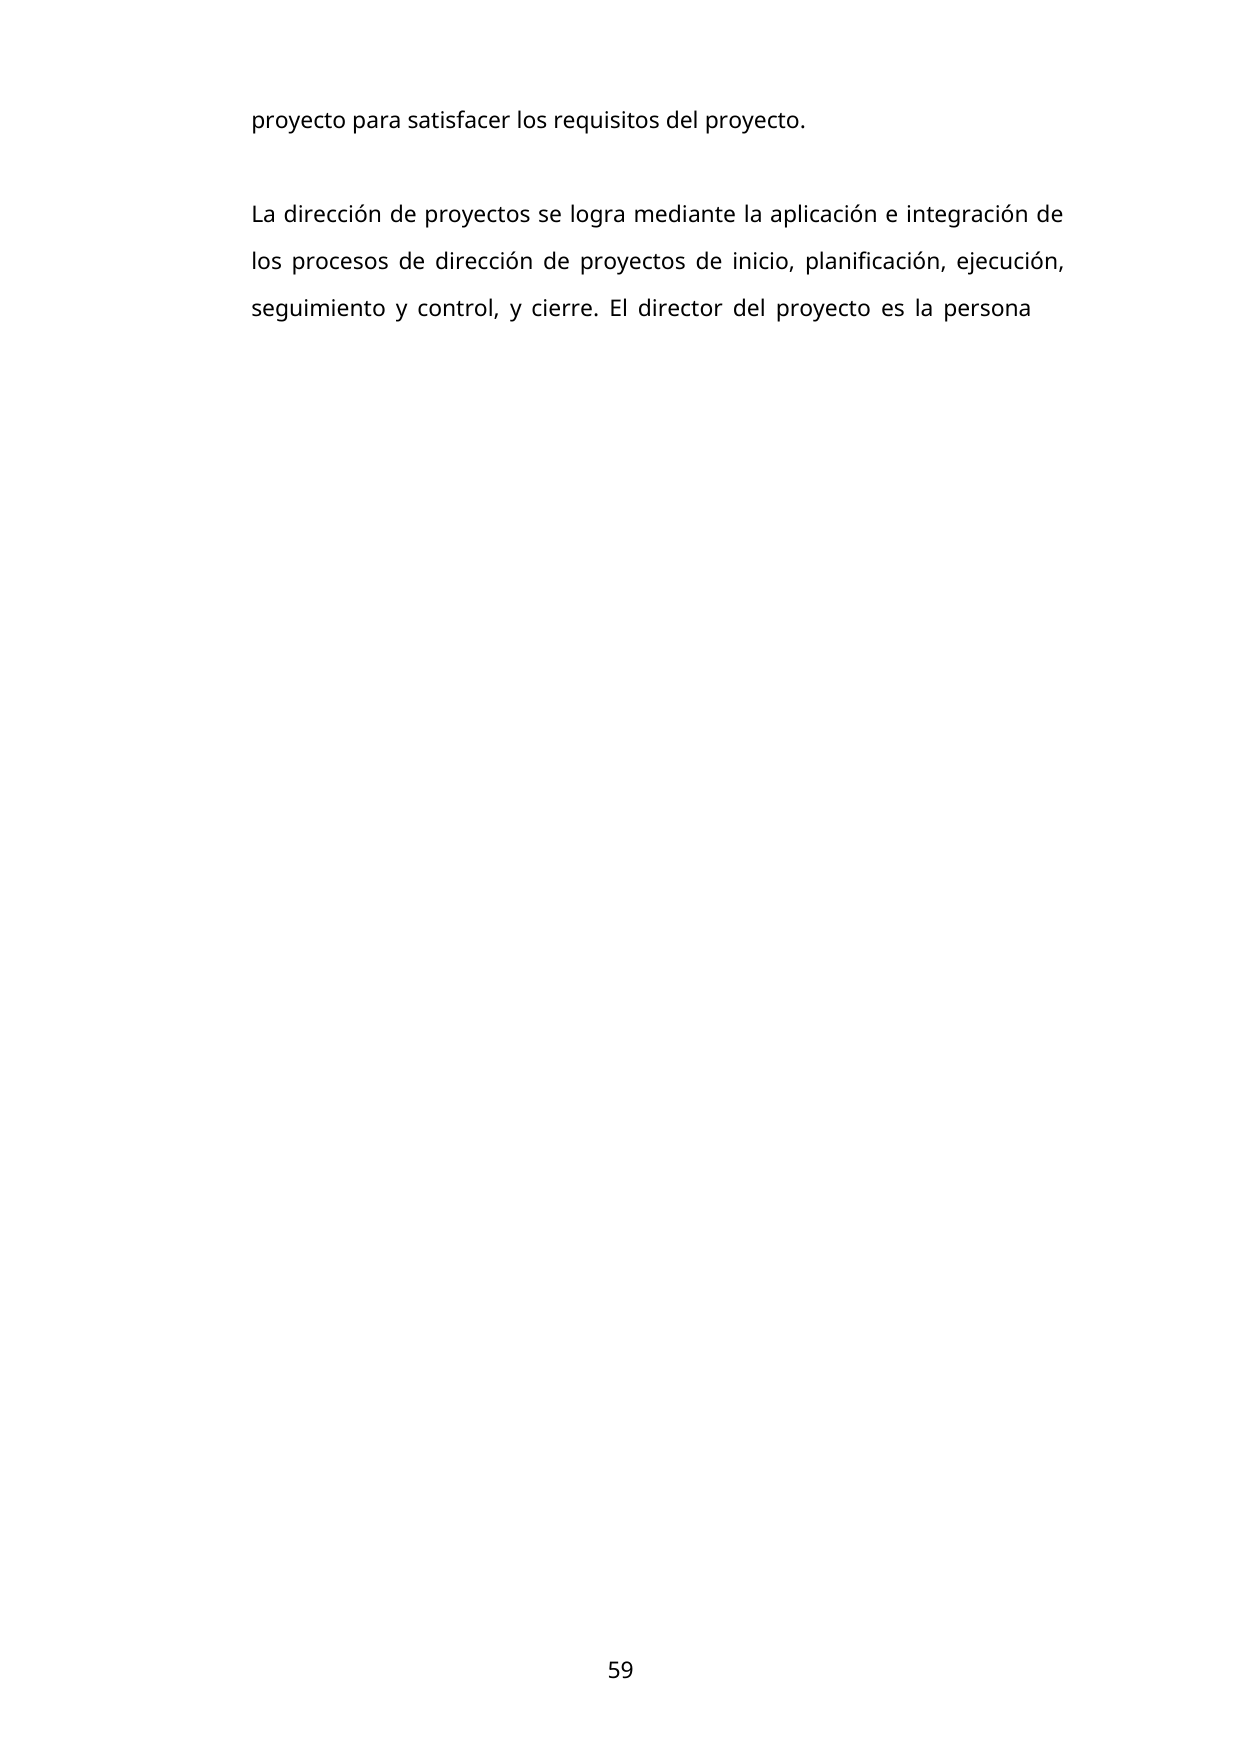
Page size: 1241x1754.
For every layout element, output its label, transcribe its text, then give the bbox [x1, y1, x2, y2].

text La dirección de proyectos se logra mediante la aplicación e integración de los procesos de dirección de proyectos de inicio, planificación, ejecución, seguimiento y control, y cierre. El director del proyecto es la persona [251, 198, 1064, 323]
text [251, 104, 1064, 135]
